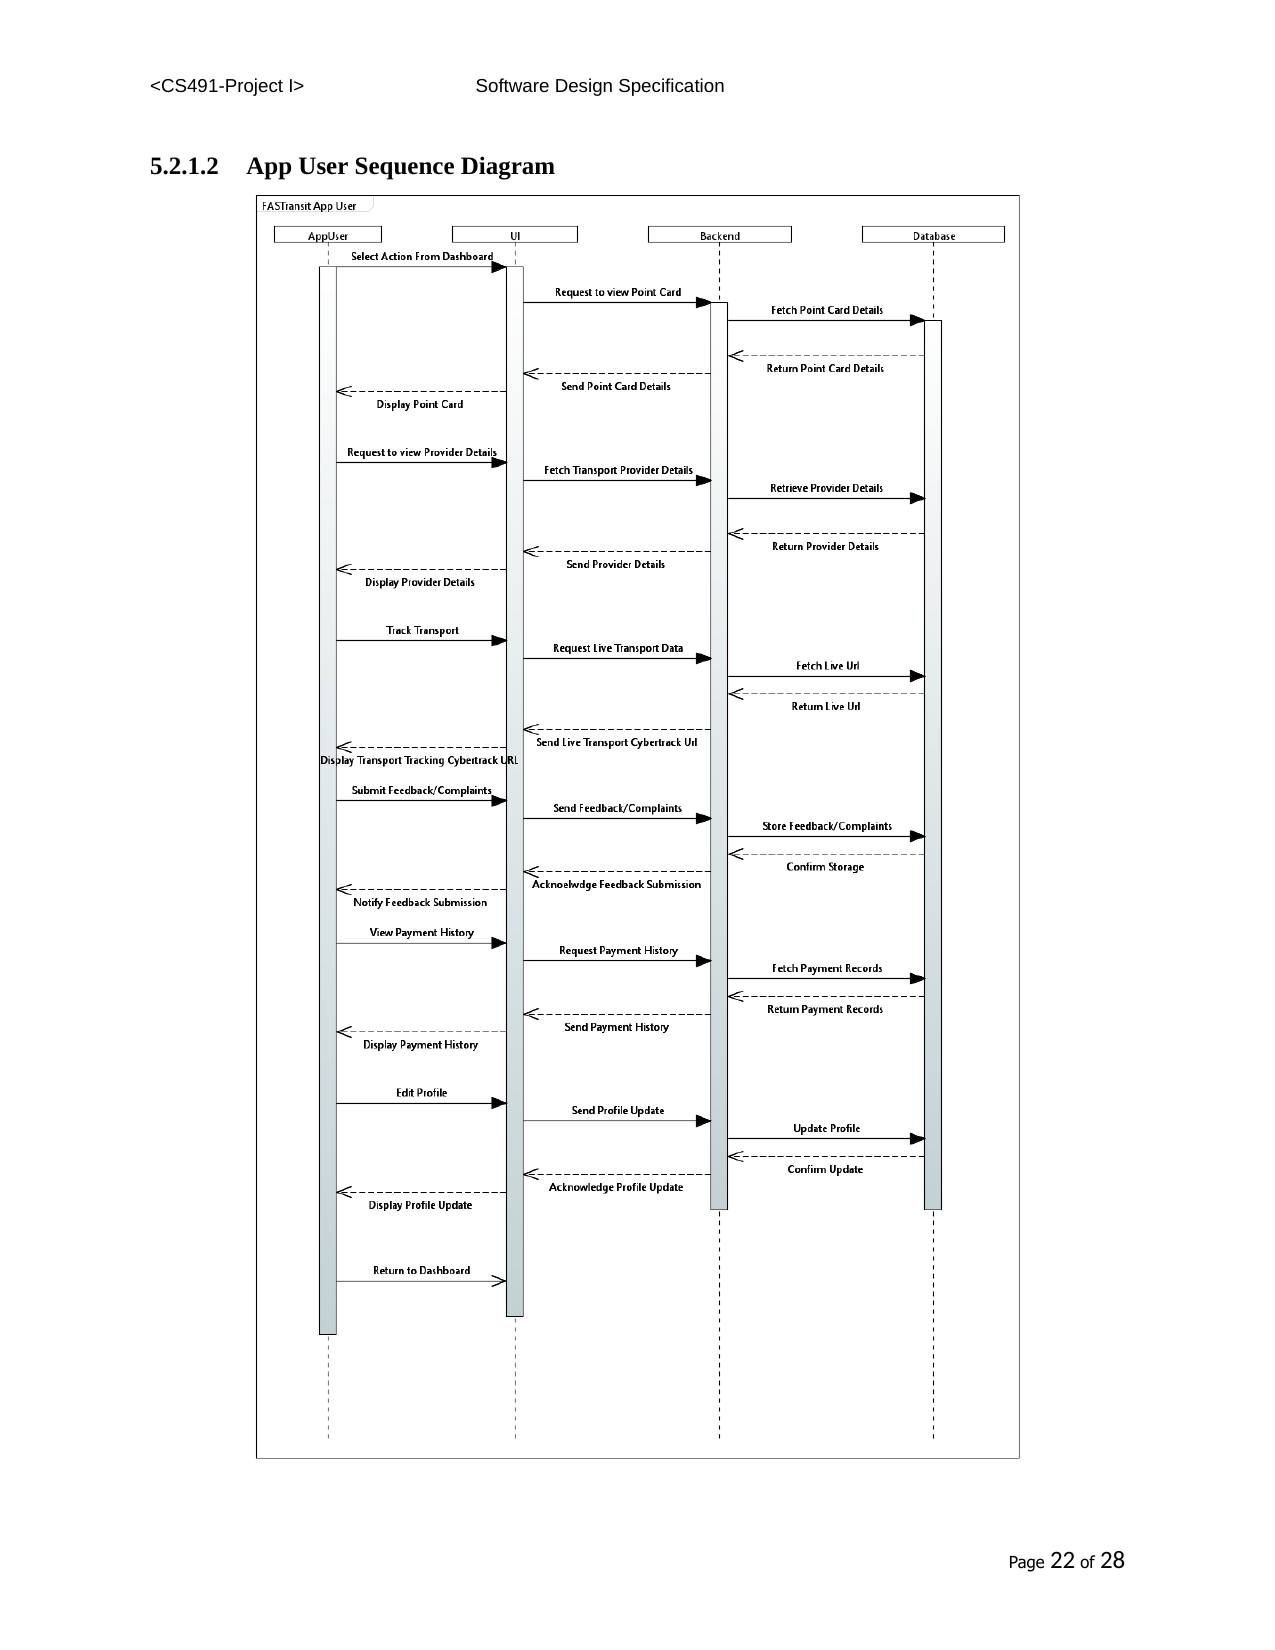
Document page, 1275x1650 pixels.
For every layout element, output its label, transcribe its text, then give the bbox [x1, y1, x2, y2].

picture [247, 186, 1028, 1467]
subtitle App User Sequence Diagram [150, 151, 1125, 180]
